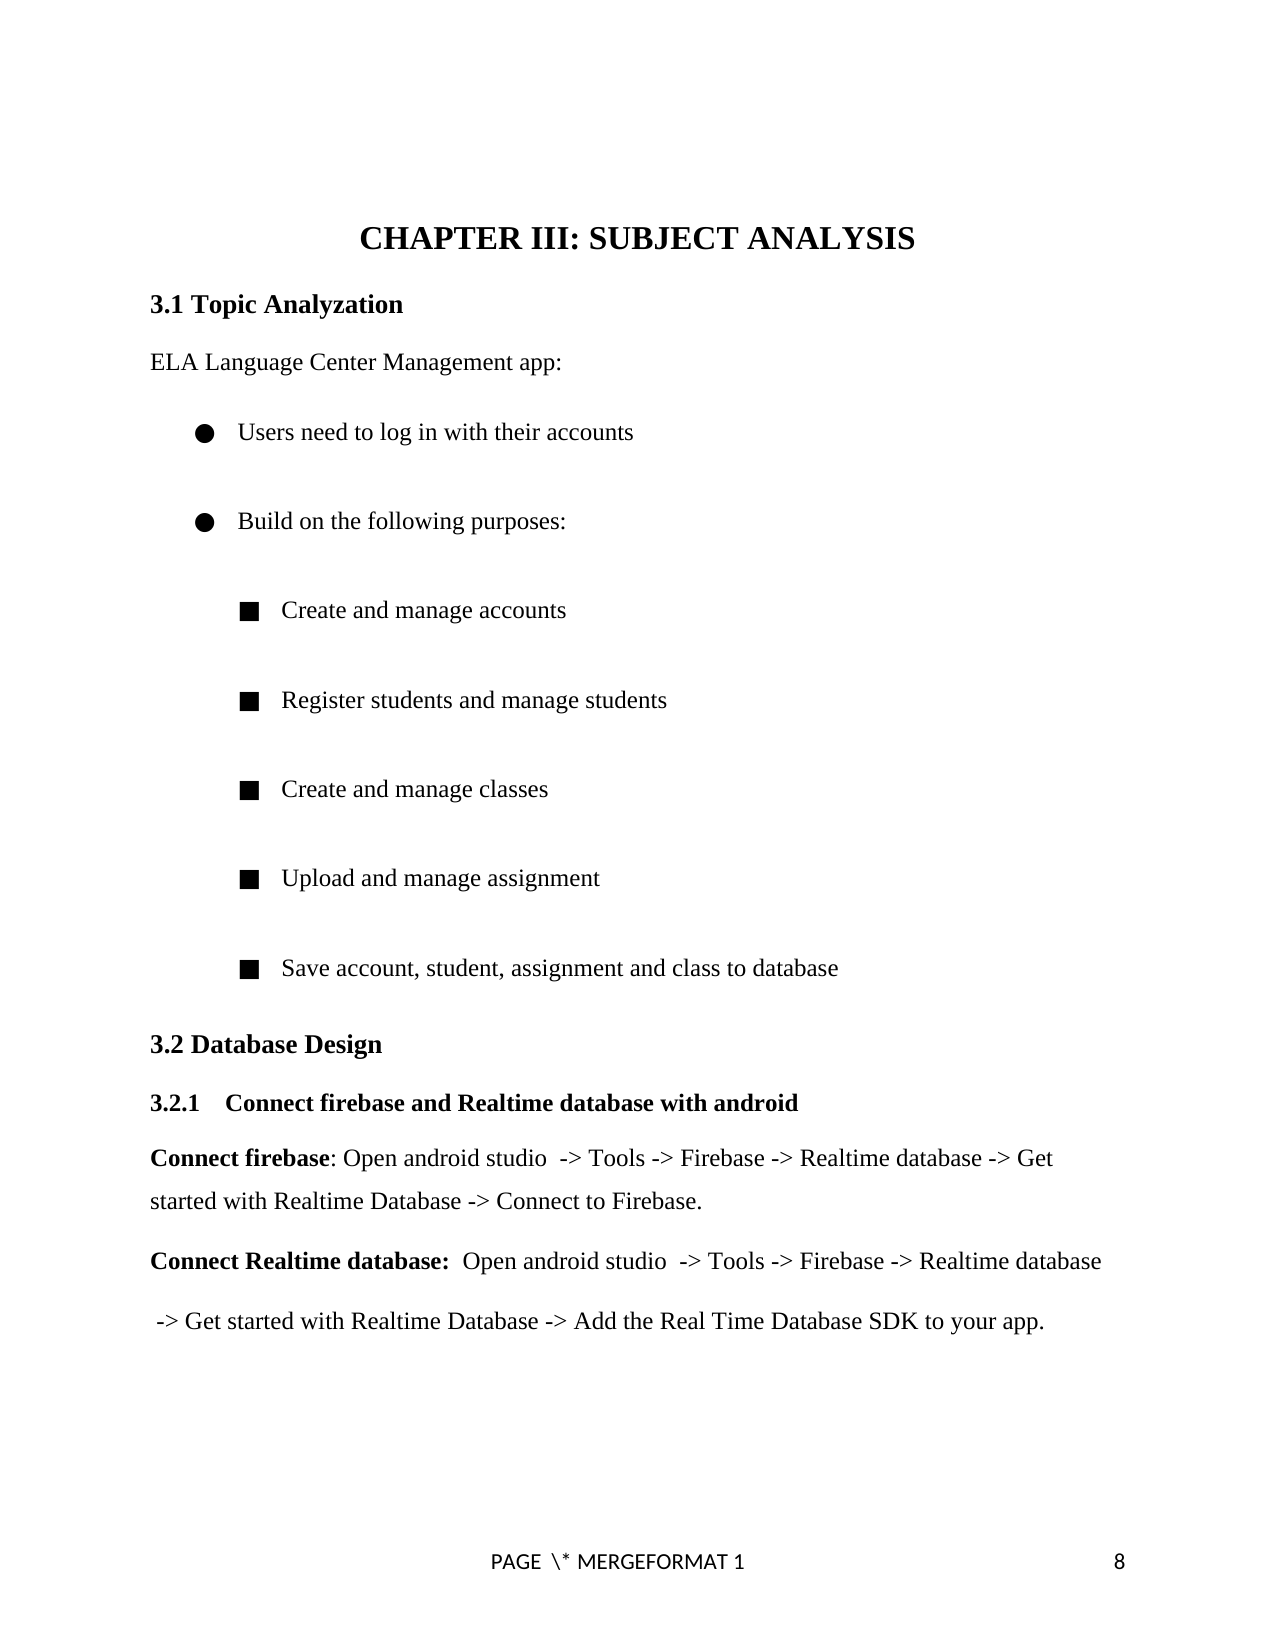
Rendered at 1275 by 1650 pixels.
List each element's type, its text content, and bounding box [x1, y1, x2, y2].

list Register students and manage students [237, 671, 1125, 722]
text Connect firebase: Open android studio -> Tools -> Firebase -> Realtime database -> Get started with Realtime Database -> Connect to Firebase. [150, 1143, 1125, 1215]
subtitle CHAPTER III: SUBJECT ANALYSIS [150, 218, 1125, 256]
text -> Get started with Realtime Database -> Add the Real Time Database SDK to your app. [150, 1306, 1125, 1335]
list Upload and manage assignment [237, 850, 1125, 901]
list Create and manage accounts [237, 582, 1125, 633]
text Connect Realtime database: Open android studio -> Tools -> Firebase -> Realtime database [150, 1246, 1125, 1275]
subtitle Topic Analyzation [150, 288, 1125, 319]
list Build on the following purposes: [194, 492, 1125, 543]
list Save account, student, assignment and class to database [237, 939, 1125, 990]
list Create and manage classes [237, 760, 1125, 812]
subtitle Connect firebase and Realtime database with android [150, 1088, 1125, 1116]
list Users need to log in with their accounts [194, 403, 1125, 454]
text ELA Language Center Management app: [150, 347, 1125, 376]
subtitle Database Design [150, 1028, 1125, 1060]
